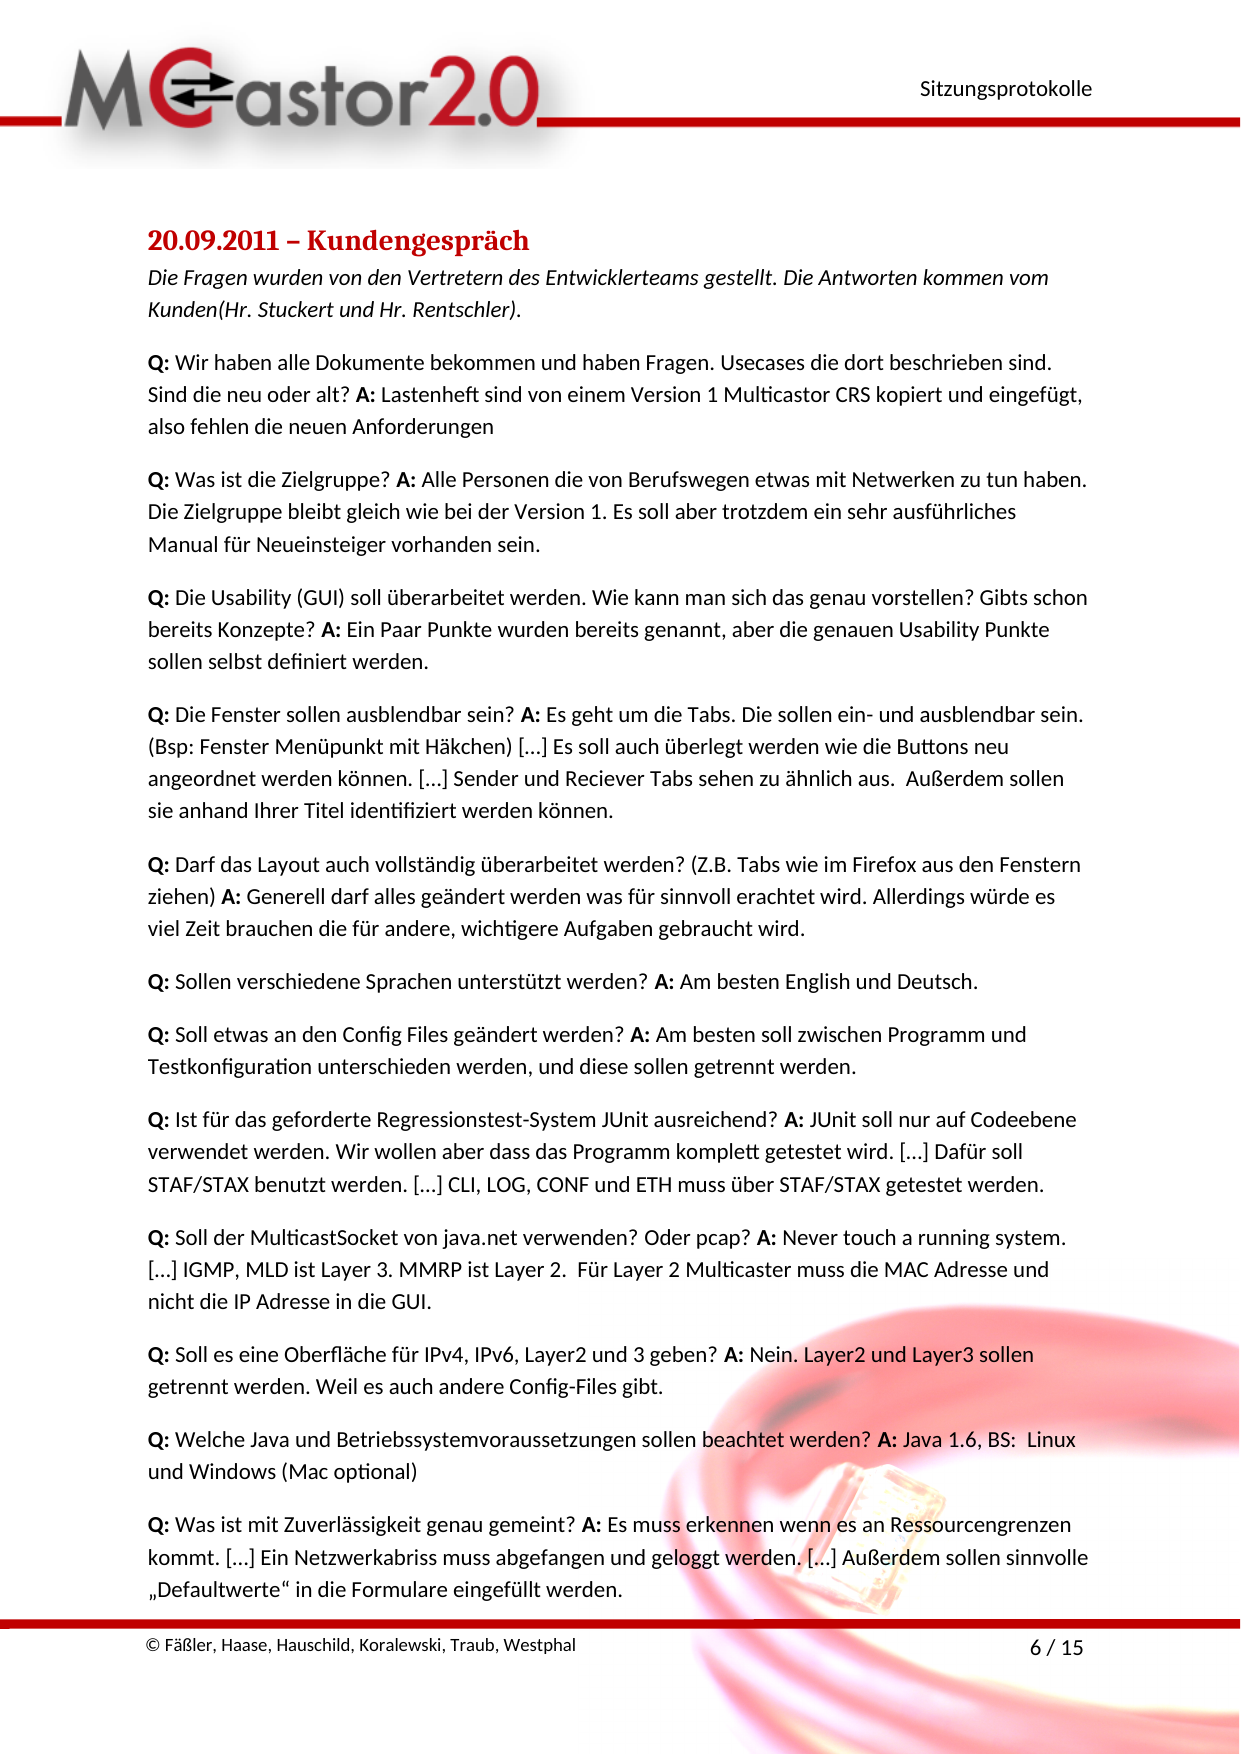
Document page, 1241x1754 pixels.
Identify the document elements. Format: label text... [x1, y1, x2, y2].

subtitle 20.09.2011 – Kundengespräch [148, 224, 1093, 258]
text Q: Welche Java und Betriebssystemvoraussetzungen sollen beachtet werden? A: Java 1.6, BS: Linux und Windows (Mac optional) [148, 1425, 1093, 1486]
text Q: Ist für das geforderte Regressionstest-System JUnit ausreichend? A: JUnit soll nur auf Codeebene verwendet werden. Wir wollen aber dass das Programm komplett getestet wird. […] Dafür soll STAF/STAX benutzt werden. […] CLI, LOG, CONF und ETH muss über STAF/STAX getestet werden. [148, 1105, 1093, 1198]
text Q: Was ist mit Zuverlässigkeit genau gemeint? A: Es muss erkennen wenn es an Ressourcengrenzen kommt. […] Ein Netzwerkabriss muss abgefangen und geloggt werden. […] Außerdem sollen sinnvolle „Defaultwerte“ in die Formulare eingefüllt werden. [148, 1511, 1093, 1603]
picture [0, 0, 1241, 169]
text Q: Soll es eine Oberfläche für IPv4, IPv6, Layer2 und 3 geben? A: Nein. Layer2 und Layer3 sollen getrennt werden. Weil es auch andere Config-Files gibt. [148, 1340, 1093, 1400]
text Q: Die Fenster sollen ausblendbar sein? A: Es geht um die Tabs. Die sollen ein- und ausblendbar sein. (Bsp: Fenster Menüpunkt mit Häkchen) […] Es soll auch überlegt werden wie die Buttons neu angeordnet werden können. […] Sender und Reciever Tabs sehen zu ähnlich aus. Außerdem sollen sie anhand Ihrer Titel identifiziert werden können. [148, 700, 1093, 825]
text Die Fragen wurden von den Vertretern des Entwicklerteams gestellt. Die Antworten kommen vom Kunden(Hr. Stuckert und Hr. Rentschler). [148, 263, 1093, 323]
text Q: Sollen verschiedene Sprachen unterstützt werden? A: Am besten English und Deutsch. [148, 967, 1093, 995]
text Q: Soll etwas an den Config Files geändert werden? A: Am besten soll zwischen Programm und Testkonfiguration unterschieden werden, und diese sollen getrennt werden. [148, 1020, 1093, 1080]
text Q: Was ist die Zielgruppe? A: Alle Personen die von Berufswegen etwas mit Netwerken zu tun haben. Die Zielgruppe bleibt gleich wie bei der Version 1. Es soll aber trotzdem ein sehr ausführliches Manual für Neueinsteiger vorhanden sein. [148, 465, 1093, 558]
text Q: Wir haben alle Dokumente bekommen und haben Fragen. Usecases die dort beschrieben sind. Sind die neu oder alt? A: Lastenheft sind von einem Version 1 Multicastor CRS kopiert und eingefügt, also fehlen die neuen Anforderungen [148, 348, 1093, 440]
text Q: Soll der MulticastSocket von java.net verwenden? Oder pcap? A: Never touch a running system. […] IGMP, MLD ist Layer 3. MMRP ist Layer 2. Für Layer 2 Multicaster muss die MAC Adresse und nicht die IP Adresse in die GUI. [148, 1223, 1093, 1315]
text Q: Darf das Layout auch vollständig überarbeitet werden? (Z.B. Tabs wie im Firefox aus den Fenstern ziehen) A: Generell darf alles geändert werden was für sinnvoll erachtet wird. Allerdings würde es viel Zeit brauchen die für andere, wichtigere Aufgaben gebraucht wird. [148, 850, 1093, 942]
text Q: Die Usability (GUI) soll überarbeitet werden. Wie kann man sich das genau vorstellen? Gibts schon bereits Konzepte? A: Ein Paar Punkte wurden bereits genannt, aber die genauen Usability Punkte sollen selbst definiert werden. [148, 583, 1093, 675]
